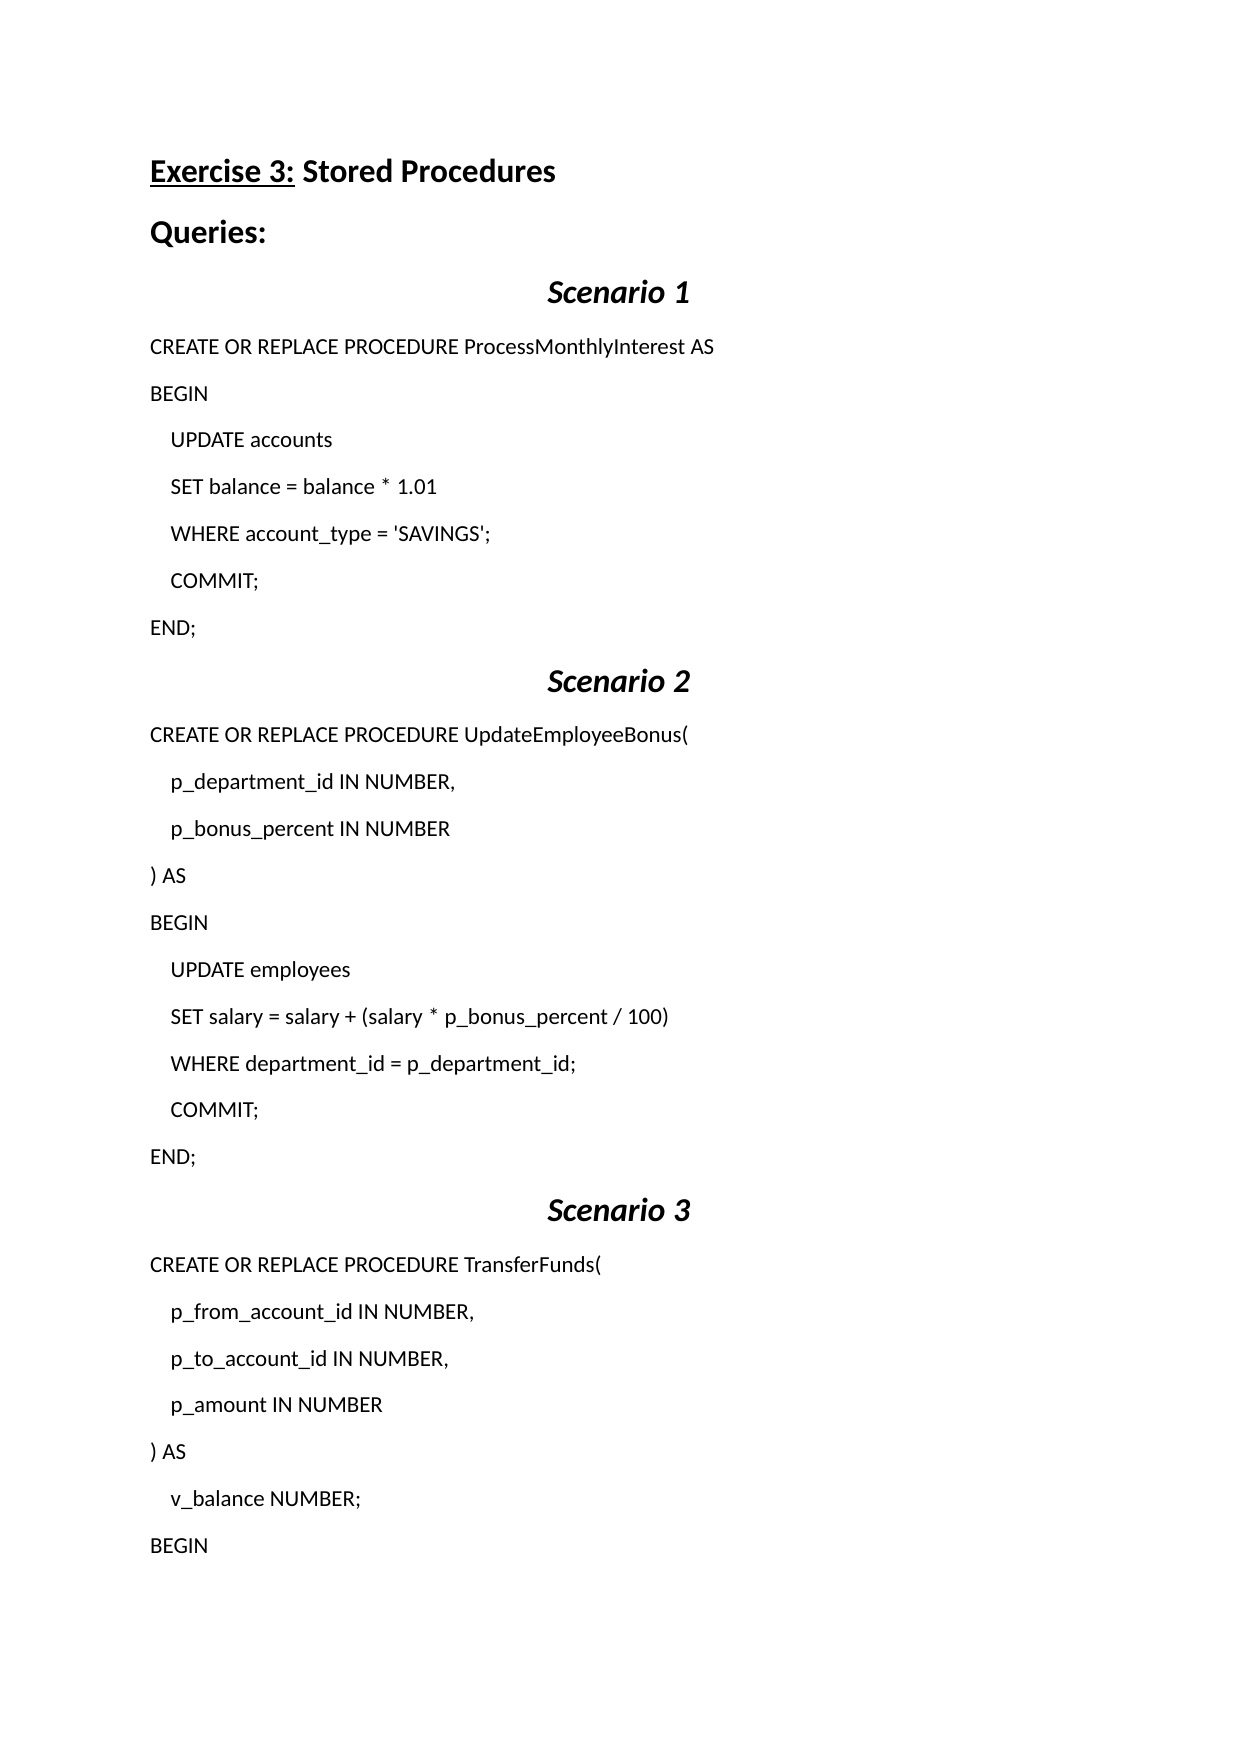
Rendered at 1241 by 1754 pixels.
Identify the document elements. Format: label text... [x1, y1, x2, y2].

text p_to_account_id IN NUMBER, [150, 1344, 1090, 1372]
text CREATE OR REPLACE PROCEDURE ProcessMonthlyInterest AS [150, 332, 1090, 360]
text BEGIN [150, 1531, 1090, 1559]
text BEGIN [150, 379, 1090, 407]
text Scenario 3 [150, 1189, 1090, 1230]
text WHERE account_type = 'SAVINGS'; [150, 519, 1090, 547]
text Queries: [150, 211, 1090, 251]
text END; [150, 1142, 1090, 1171]
text WHERE department_id = p_department_id; [150, 1049, 1090, 1077]
text BEGIN [150, 908, 1090, 936]
text Scenario 1 [150, 271, 1090, 312]
text Scenario 2 [150, 660, 1090, 701]
text ) AS [150, 861, 1090, 889]
text p_department_id IN NUMBER, [150, 767, 1090, 796]
text p_amount IN NUMBER [150, 1391, 1090, 1419]
text CREATE OR REPLACE PROCEDURE TransferFunds( [150, 1250, 1090, 1278]
text UPDATE accounts [150, 426, 1090, 454]
text ) AS [150, 1437, 1090, 1466]
text END; [150, 613, 1090, 641]
text Exercise 3: Stored Procedures [150, 150, 1090, 191]
text v_balance NUMBER; [150, 1484, 1090, 1512]
text SET balance = balance * 1.01 [150, 472, 1090, 501]
text SET salary = salary + (salary * p_bonus_percent / 100) [150, 1002, 1090, 1030]
text COMMIT; [150, 566, 1090, 594]
text COMMIT; [150, 1096, 1090, 1124]
text CREATE OR REPLACE PROCEDURE UpdateEmployeeBonus( [150, 721, 1090, 749]
text p_bonus_percent IN NUMBER [150, 814, 1090, 842]
text p_from_account_id IN NUMBER, [150, 1297, 1090, 1325]
text UPDATE employees [150, 955, 1090, 983]
